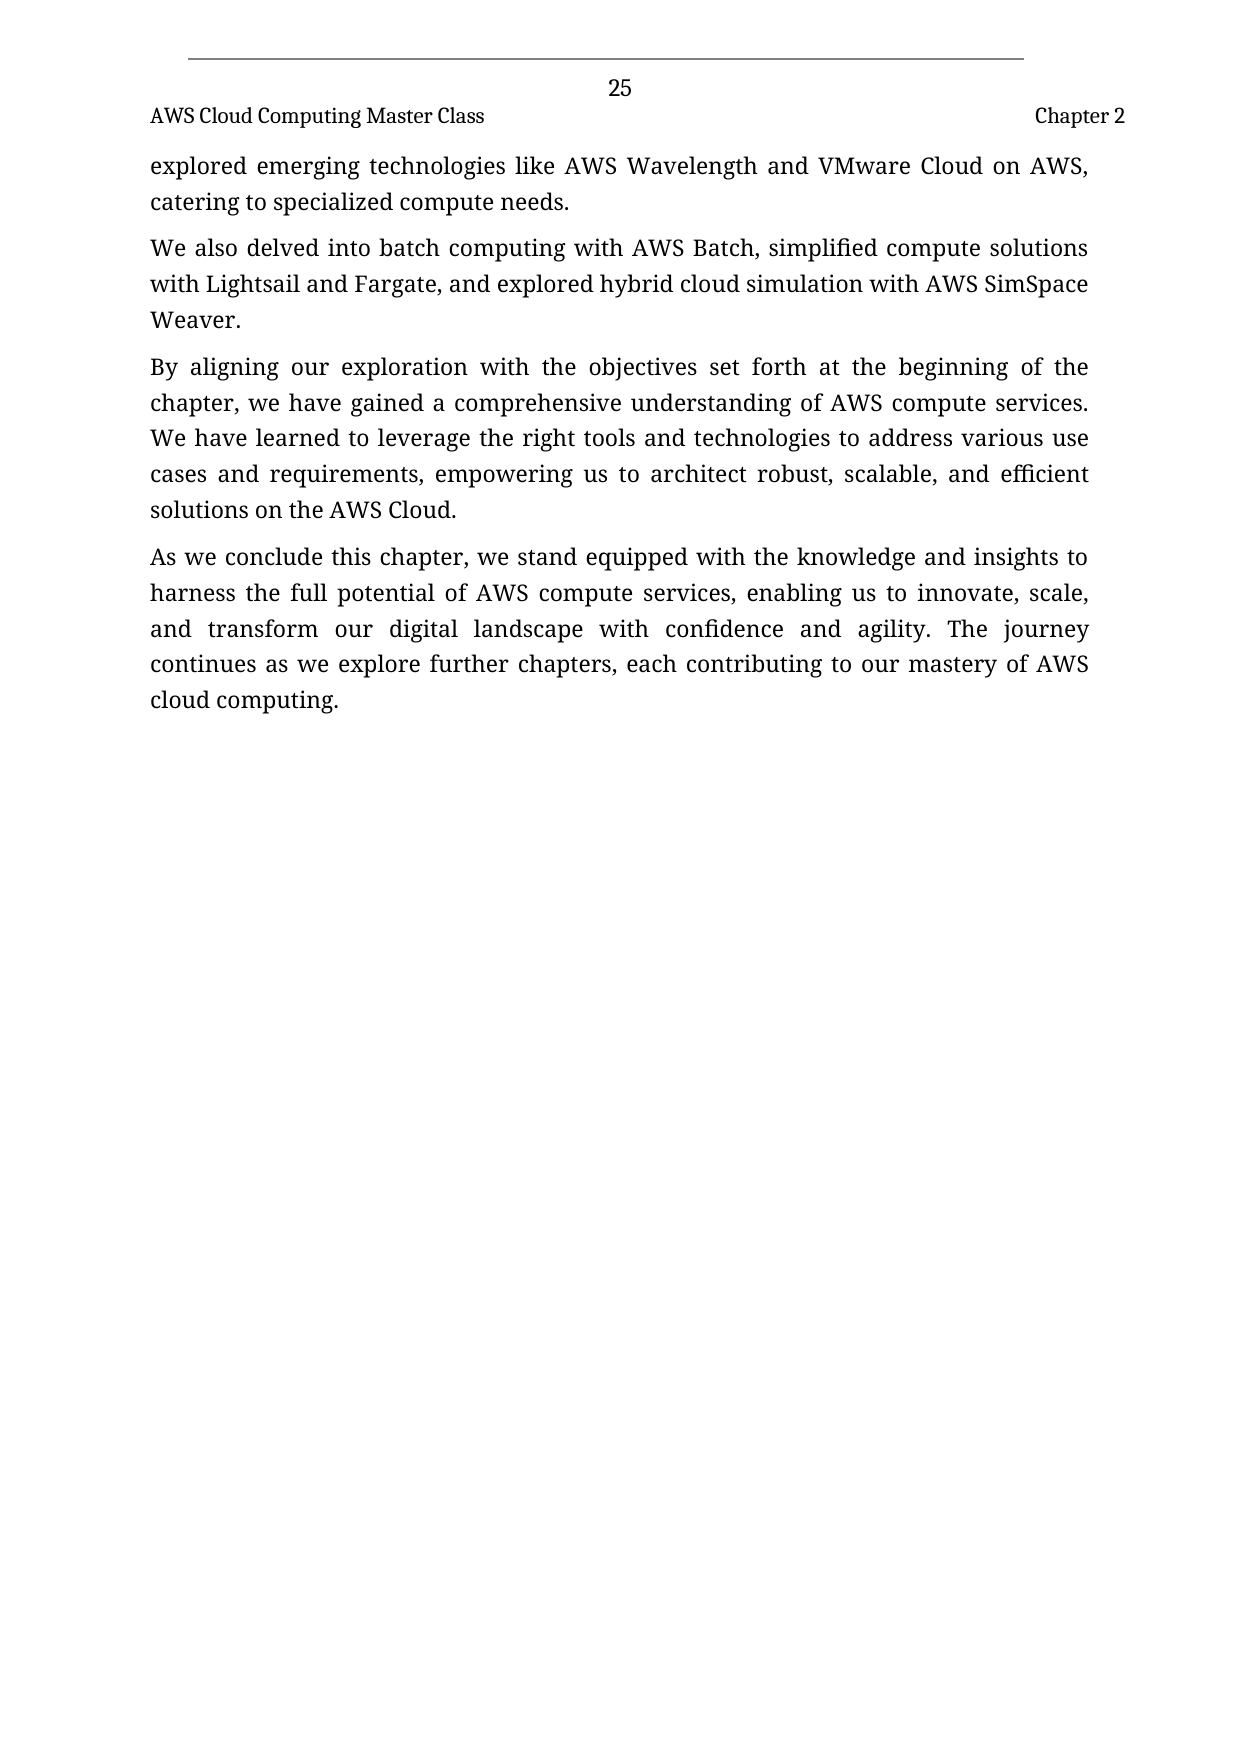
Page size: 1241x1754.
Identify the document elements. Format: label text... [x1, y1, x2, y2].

text By aligning our exploration with the objectives set forth at the beginning of the chapter, we have gained a comprehensive understanding of AWS compute services. We have learned to leverage the right tools and technologies to address various use cases and requirements, empowering us to architect robust, scalable, and efficient solutions on the AWS Cloud. [150, 351, 1090, 526]
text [150, 150, 1090, 217]
text We also delved into batch computing with AWS Batch, simplified compute solutions with Lightsail and Fargate, and explored hybrid cloud simulation with AWS SimSpace Weaver. [150, 232, 1090, 335]
text As we conclude this chapter, we stand equipped with the knowledge and insights to harness the full potential of AWS compute services, enabling us to innovate, scale, and transform our digital landscape with confidence and agility. The journey continues as we explore further chapters, each contributing to our mastery of AWS cloud computing. [150, 541, 1090, 716]
